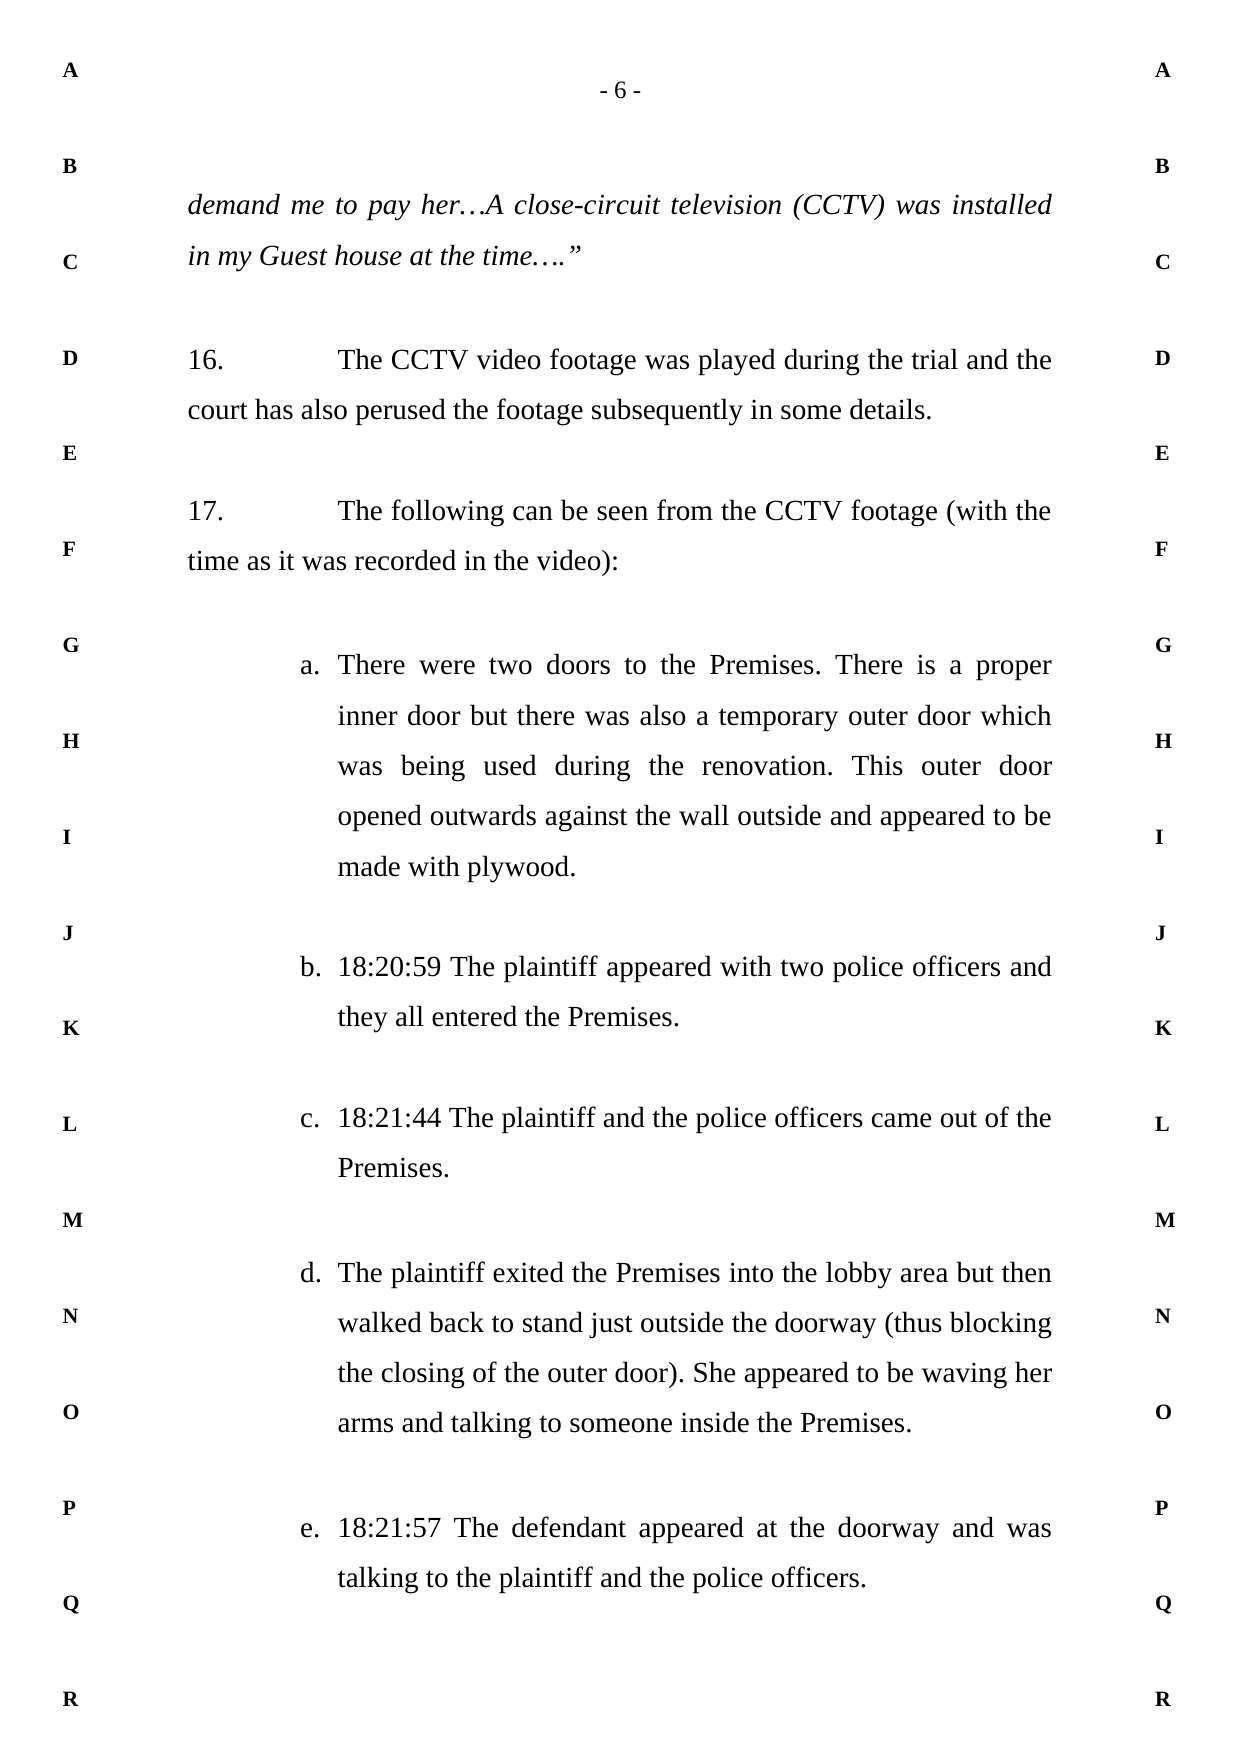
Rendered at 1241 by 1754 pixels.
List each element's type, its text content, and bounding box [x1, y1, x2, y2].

list 18:20:59 The plaintiff appeared with two police officers and they all entered the Premises. [300, 949, 1053, 1033]
list The following can be seen from the CCTV footage (with the time as it was recorded in the video): [187, 493, 1053, 577]
list The CCTV video footage was played during the trial and the court has also perused the footage subsequently in some details. [187, 342, 1053, 426]
list There were two doors to the Premises. There is a proper inner door but there was also a temporary outer door which was being used during the renovation. This outer door opened outwards against the wall outside and appeared to be made with plywood. [300, 647, 1053, 882]
list The plaintiff exited the Premises into the lobby area but then walked back to stand just outside the doorway (thus blocking the closing of the outer door). She appeared to be waving her arms and talking to someone inside the Premises. [300, 1255, 1053, 1439]
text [187, 187, 1053, 271]
list 18:21:44 The plaintiff and the police officers came out of the Premises. [300, 1100, 1053, 1184]
list 18:21:57 The defendant appeared at the doorway and was talking to the plaintiff and the police officers. [300, 1510, 1053, 1594]
